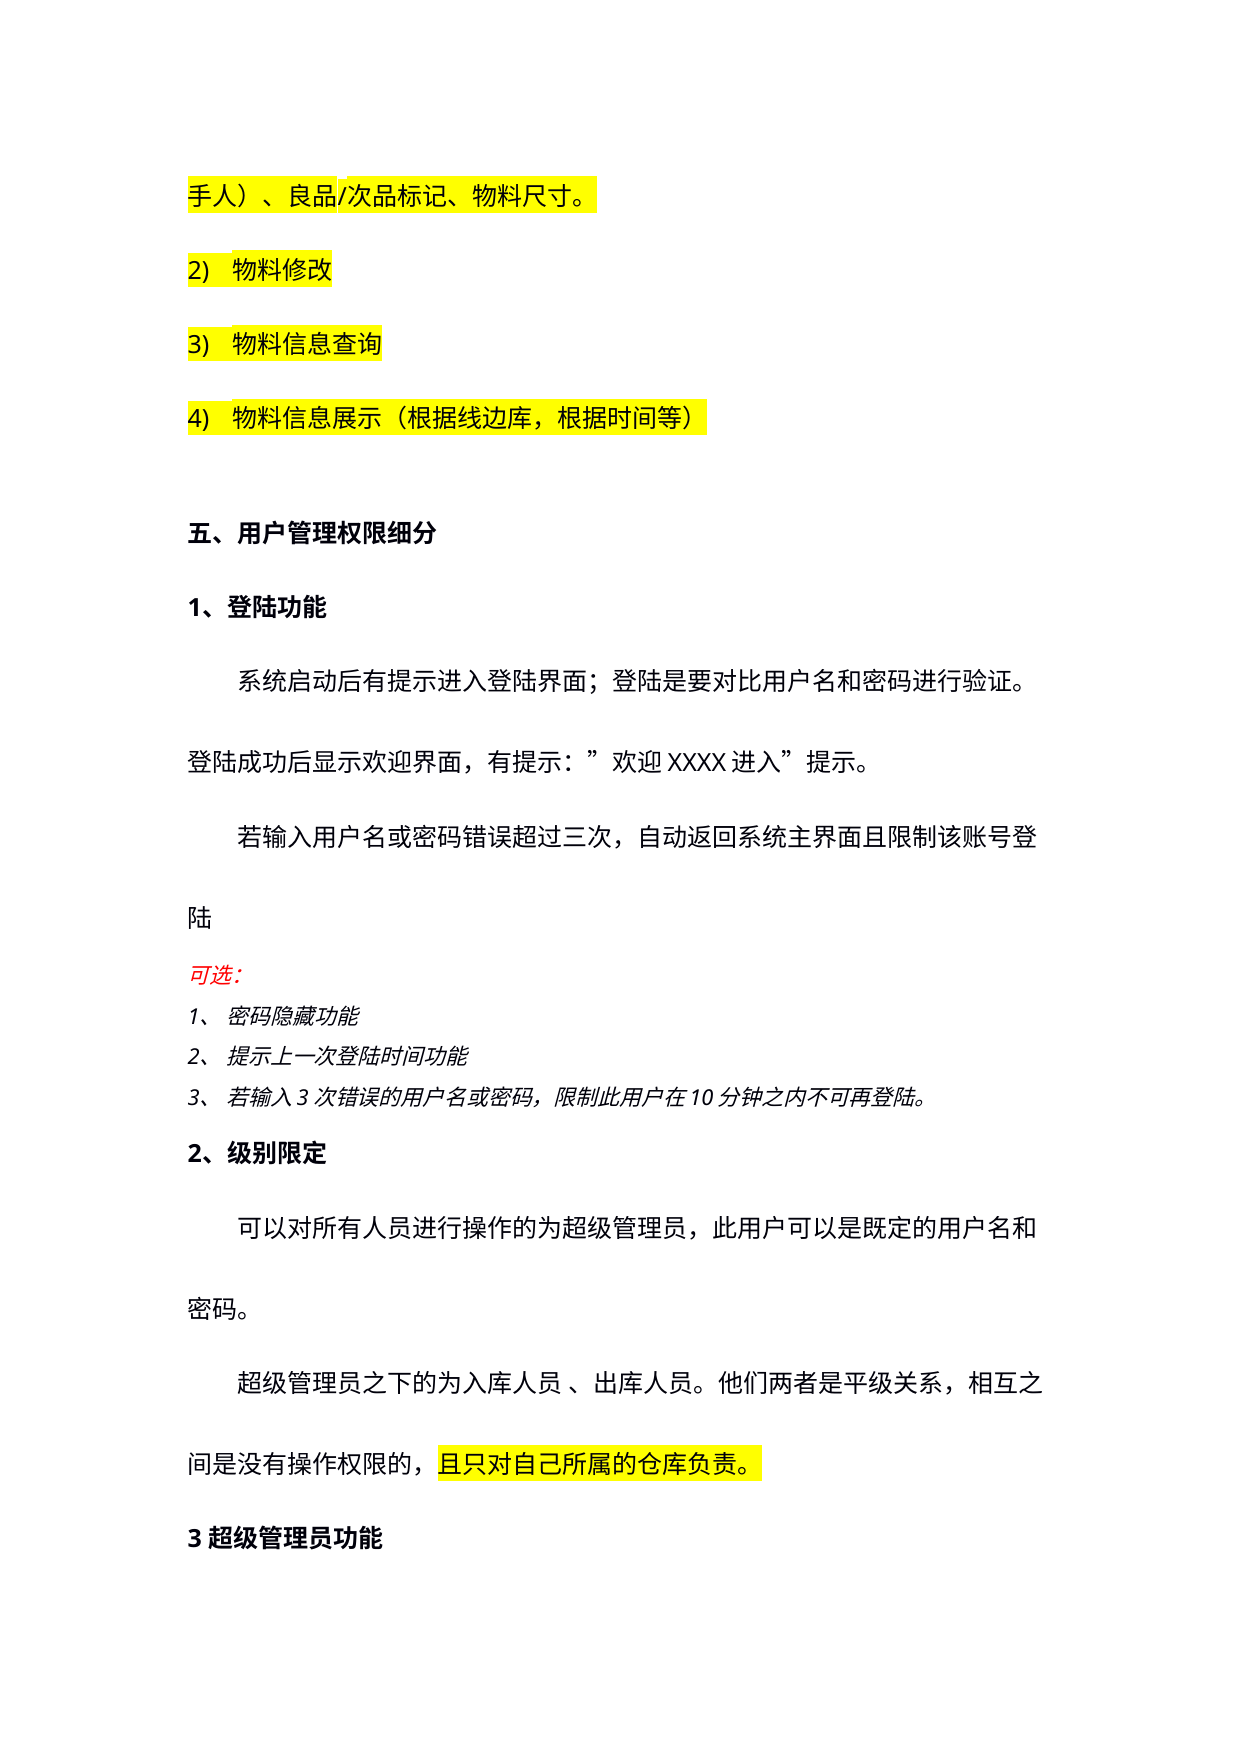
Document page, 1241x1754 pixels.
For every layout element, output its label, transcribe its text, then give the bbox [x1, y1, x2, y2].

text 2、 提示上一次登陆时间功能 [187, 1039, 1053, 1071]
text 1、登陆功能 [187, 573, 1053, 638]
text 3 超级管理员功能 [187, 1504, 1053, 1569]
list 用户管理权限细分 [187, 499, 1053, 564]
text 3、 若输入3次错误的用户名或密码，限制此用户在10分钟之内不可再登陆。 [187, 1079, 1053, 1112]
text 可选： [187, 958, 1053, 990]
text 1、 密码隐藏功能 [187, 998, 1053, 1031]
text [187, 162, 1053, 227]
text 2、级别限定 [187, 1119, 1053, 1184]
text 超级管理员之下的为入库人员 、出库人员。他们两者是平级关系，相互之间是没有操作权限的，且只对自己所属的仓库负责。 [187, 1349, 1053, 1495]
text 若输入用户名或密码错误超过三次，自动返回系统主界面且限制该账号登陆 [187, 803, 1053, 949]
list 物料修改 [187, 236, 1053, 301]
list 物料信息查询 [187, 310, 1053, 375]
text 可以对所有人员进行操作的为超级管理员，此用户可以是既定的用户名和密码。 [187, 1194, 1053, 1340]
text 系统启动后有提示进入登陆界面；登陆是要对比用户名和密码进行验证。登陆成功后显示欢迎界面，有提示：”欢迎XXXX进入”提示。 [187, 647, 1053, 793]
list 物料信息展示（根据线边库，根据时间等） [187, 384, 1053, 449]
